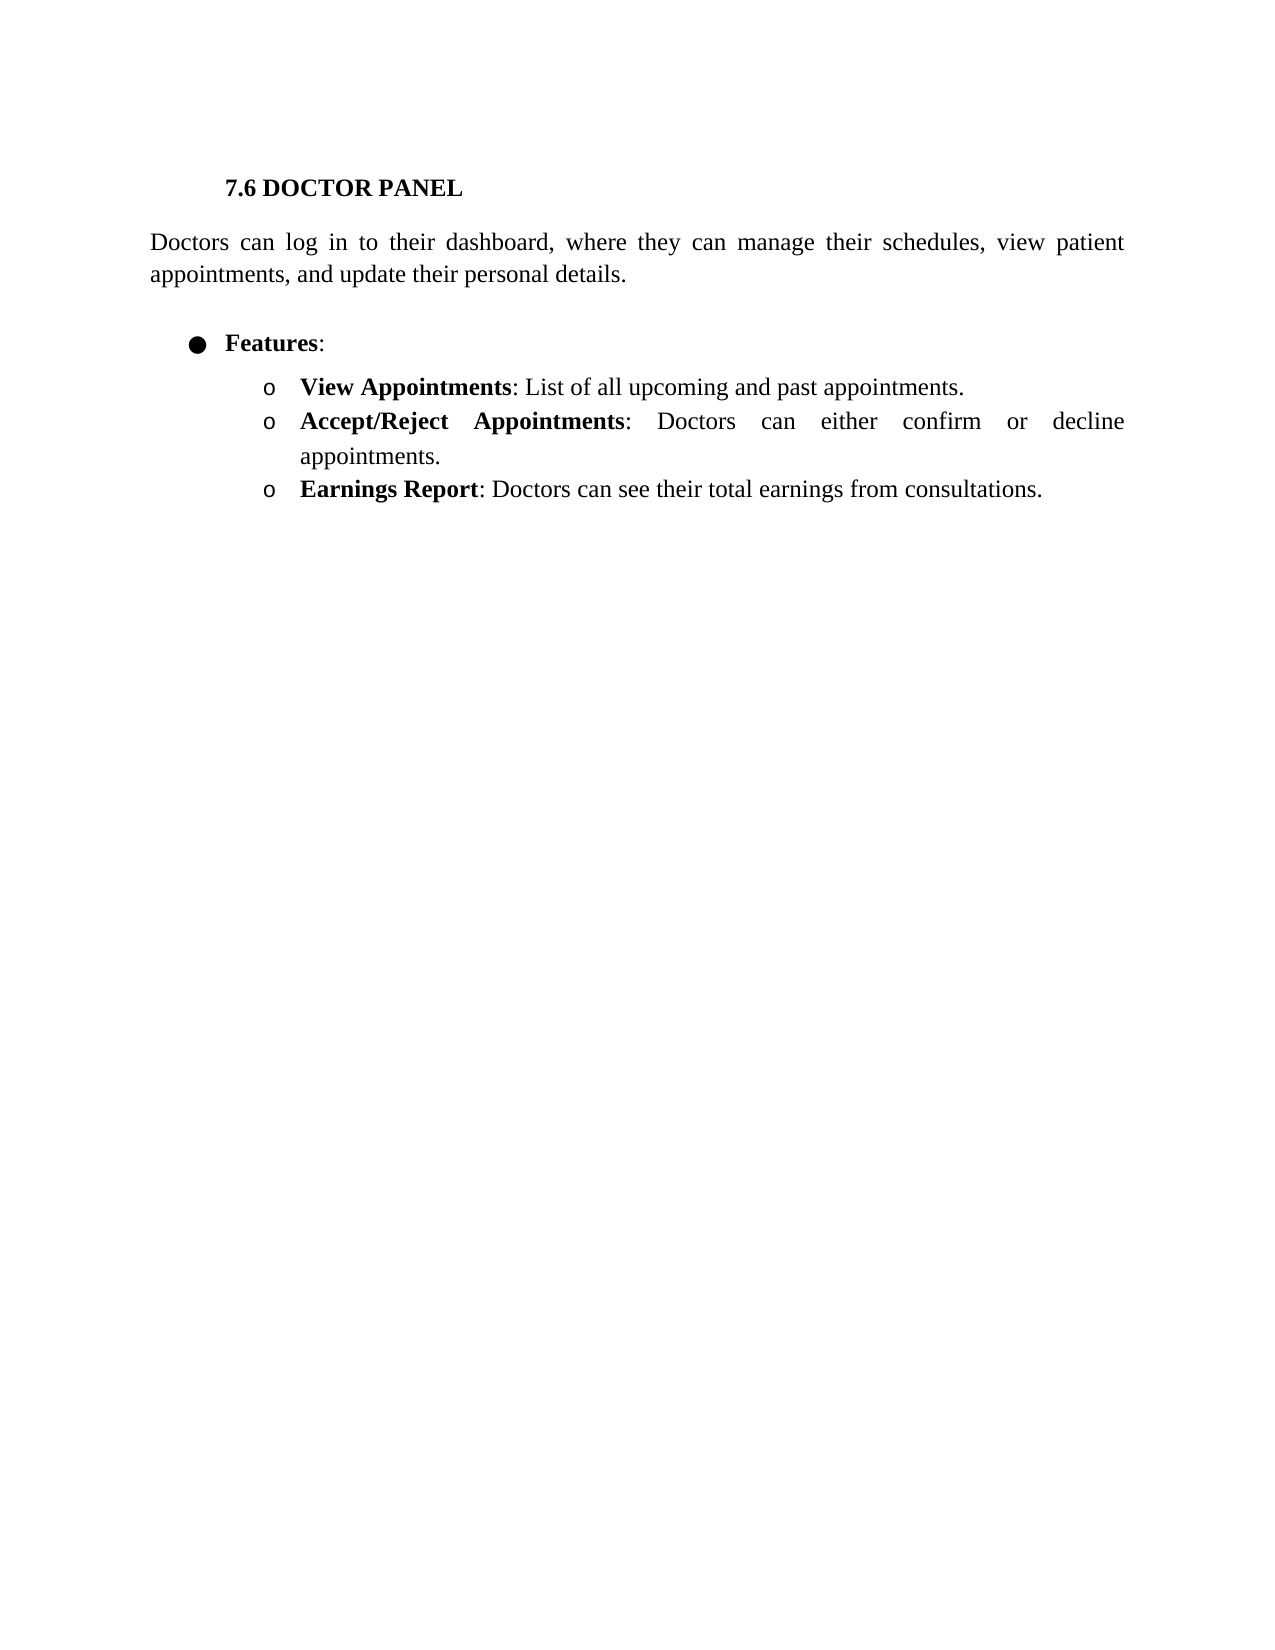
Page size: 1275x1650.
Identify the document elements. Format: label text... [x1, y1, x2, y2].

list Earnings Report: Doctors can see their total earnings from consultations. [262, 474, 1125, 504]
subtitle 7.6 DOCTOR PANEL [150, 173, 1125, 202]
list Features: [187, 318, 1125, 364]
text Doctors can log in to their dashboard, where they can manage their schedules, view patient appointments, and update their personal details. [150, 227, 1125, 288]
list Accept/Reject Appointments: Doctors can either confirm or decline appointments. [262, 406, 1125, 469]
list View Appointments: List of all upcoming and past appointments. [262, 372, 1125, 402]
